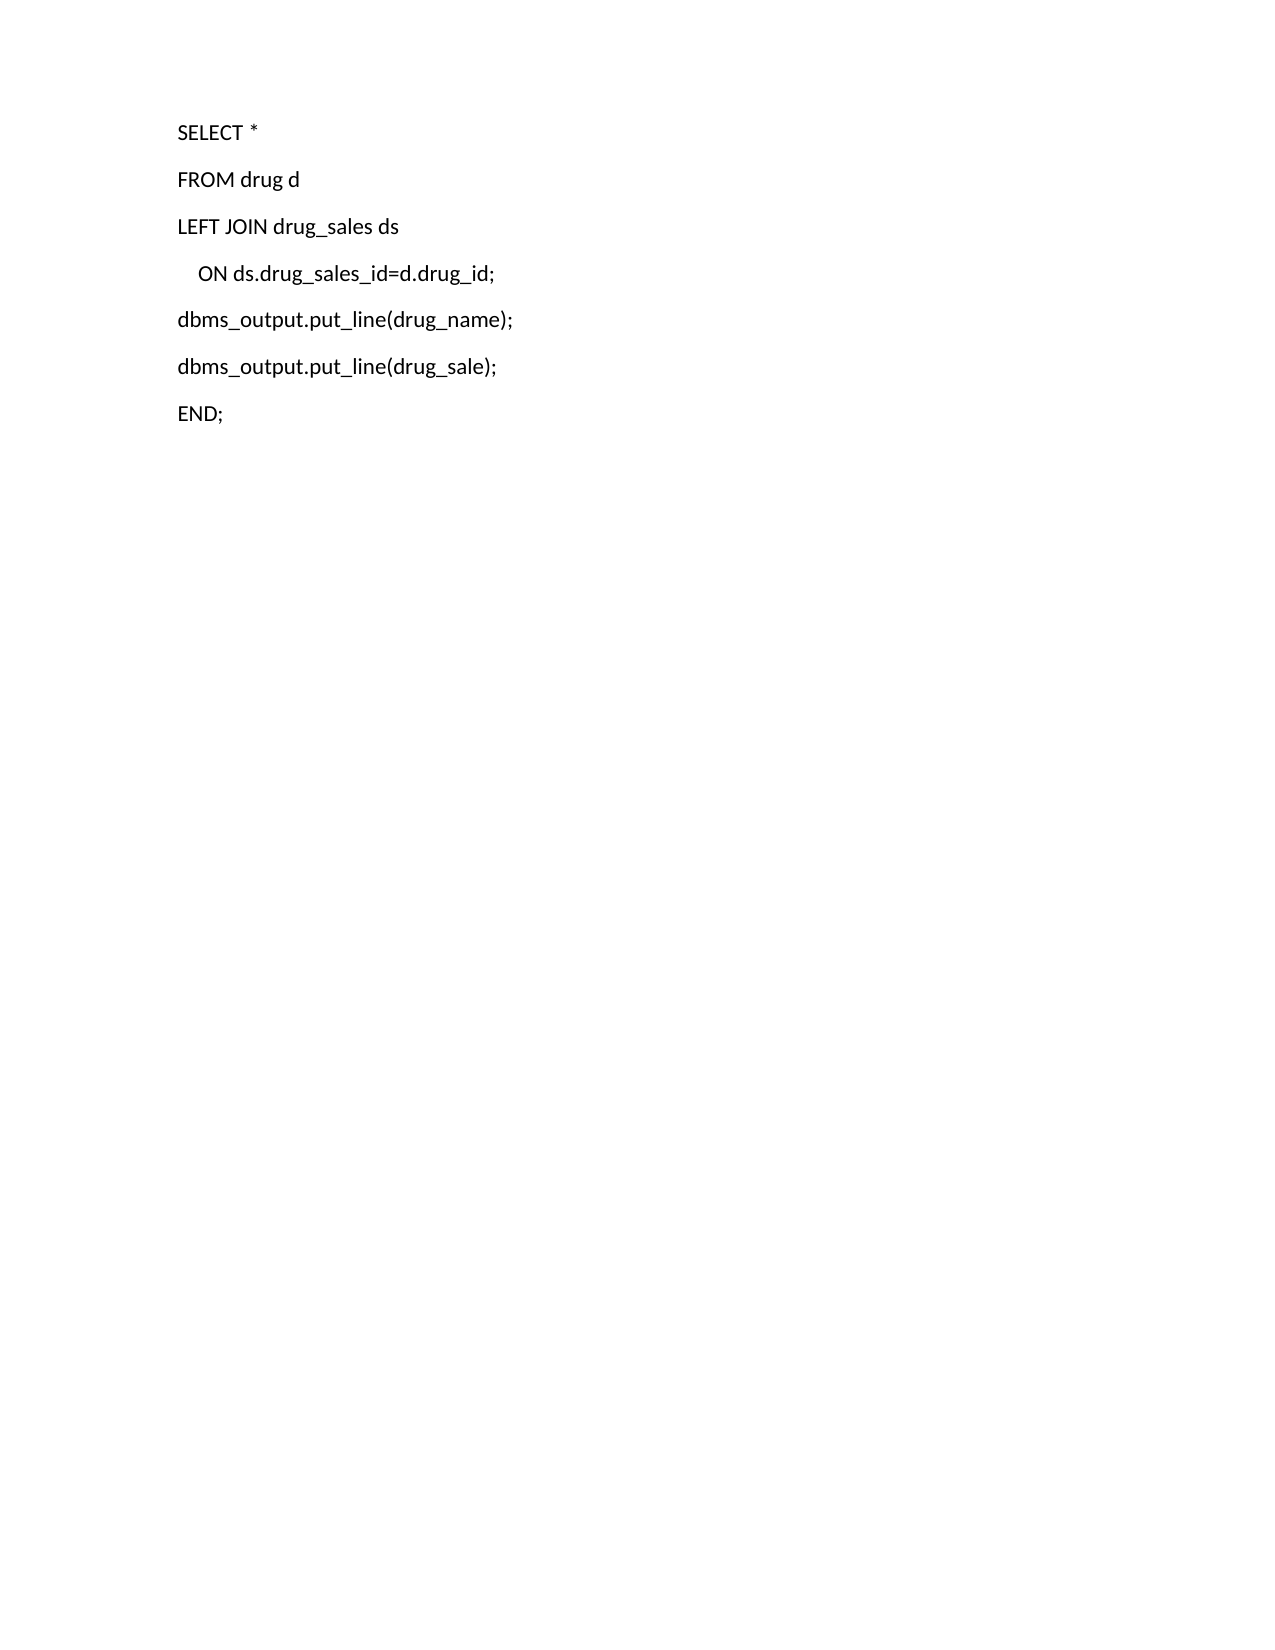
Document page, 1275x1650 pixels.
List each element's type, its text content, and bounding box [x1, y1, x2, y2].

text dbms_output.put_line(drug_sale); [177, 352, 1186, 381]
text FROM drug d [177, 165, 1186, 193]
text SELECT * [177, 118, 1186, 146]
text ON ds.drug_sales_id=d.drug_id; [177, 259, 1186, 287]
text dbms_output.put_line(drug_name); [177, 306, 1186, 334]
text END; [177, 399, 1186, 427]
text LEFT JOIN drug_sales ds [177, 212, 1186, 240]
